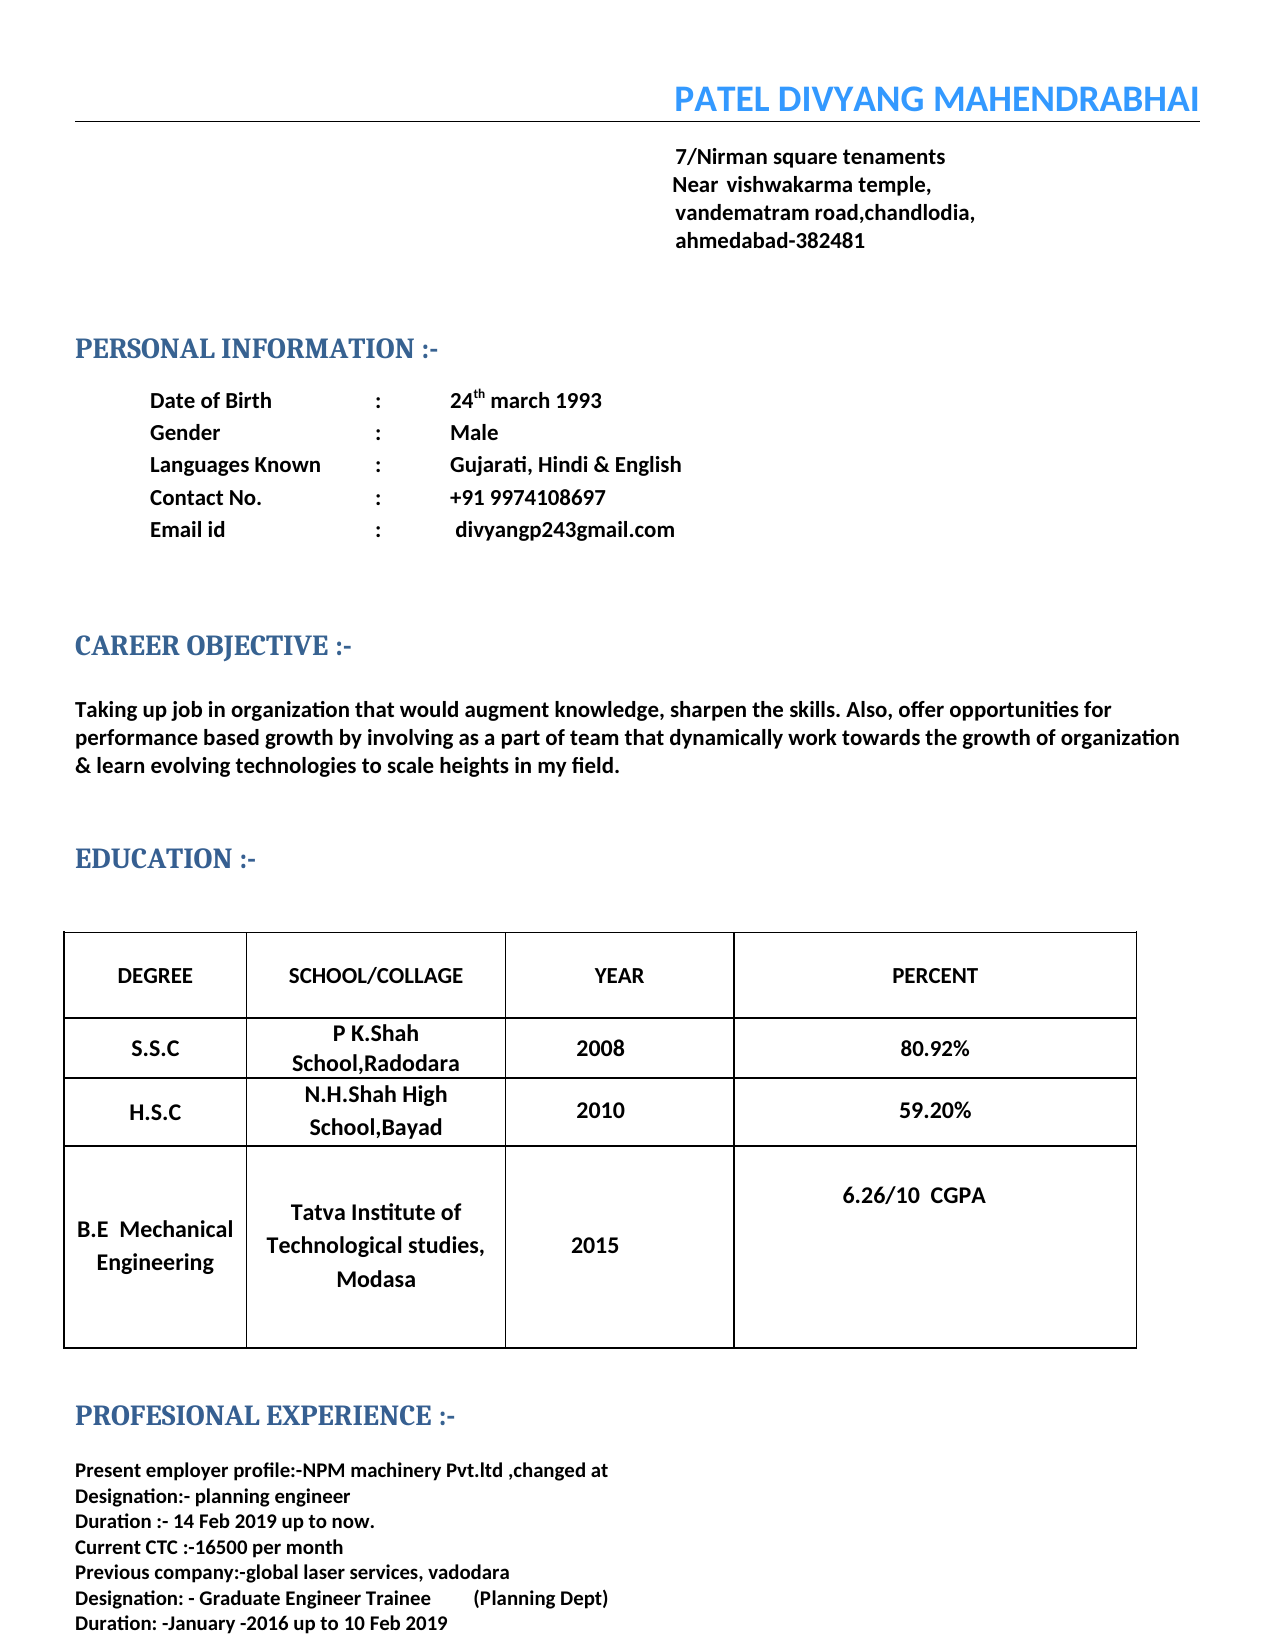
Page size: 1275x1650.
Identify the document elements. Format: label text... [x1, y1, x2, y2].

text Languages Known : Gujarati, Hindi & English [75, 451, 1200, 478]
text vandematram road,chandlodia, [75, 198, 1210, 226]
table_header YEAR [506, 933, 733, 1017]
text 7/Nirman square tenaments [75, 142, 1210, 170]
text Taking up job in organization that would augment knowledge, sharpen the skills. Also, offer opportunities for performance based growth by involving as a part of team that dynamically work towards the growth of organization & learn evolving technologies to scale heights in my field. [75, 695, 1200, 779]
table_header DEGREE [65, 933, 246, 1017]
text Contact No. : +91 9974108697 [75, 483, 1200, 511]
text Previous company:-global laser services, vadodara [75, 1559, 1200, 1585]
text Current CTC :-16500 per month [75, 1534, 1200, 1559]
table_header SCHOOL/COLLAGE [247, 933, 505, 1017]
table_cell 59.20% [735, 1079, 1136, 1145]
table_cell 2008 [506, 1019, 733, 1077]
text Duration :- 14 Feb 2019 up to now. [75, 1508, 1200, 1534]
table_cell Tatva Institute of Technological studies, Modasa [247, 1147, 505, 1347]
text EDUCATION :- [75, 842, 1200, 875]
table_cell S.S.C [65, 1019, 246, 1077]
text Duration: -January -2016 up to 10 Feb 2019 [75, 1610, 1200, 1636]
text Designation: - Graduate Engineer Trainee (Planning Dept) [75, 1585, 1200, 1610]
table_cell N.H.Shah High School,Bayad [247, 1079, 505, 1145]
table_cell 6.26/10 CGPA [735, 1147, 1136, 1347]
subtitle CAREER OBJECTIVE :- [75, 629, 1200, 663]
subtitle PERSONAL INFORMATION :- [75, 332, 1200, 366]
text Date of Birth : 24th march 1993 [75, 386, 1200, 414]
table_cell 2010 [506, 1079, 733, 1145]
text Near vishwakarma temple, [75, 170, 1210, 198]
text PATEL DIVYANG MAHENDRABHAI [75, 75, 1200, 121]
text ahmedabad-382481 [75, 226, 1210, 254]
text Present employer profile:-NPM machinery Pvt.ltd ,changed at [75, 1458, 1200, 1483]
text Gender : Male [75, 418, 1200, 446]
table_cell 80.92% [735, 1019, 1136, 1077]
text Email id : divyangp243gmail.com [75, 515, 1200, 543]
table_cell 2015 [506, 1147, 733, 1347]
table_cell P K.Shah School,Radodara [247, 1019, 505, 1077]
text Designation:- planning engineer [75, 1483, 1200, 1508]
table_cell B.E Mechanical Engineering [65, 1147, 246, 1347]
table_cell H.S.C [65, 1079, 246, 1145]
subtitle PROFESIONAL EXPERIENCE :- [75, 1399, 1200, 1432]
table_header PERCENT [735, 933, 1136, 1017]
